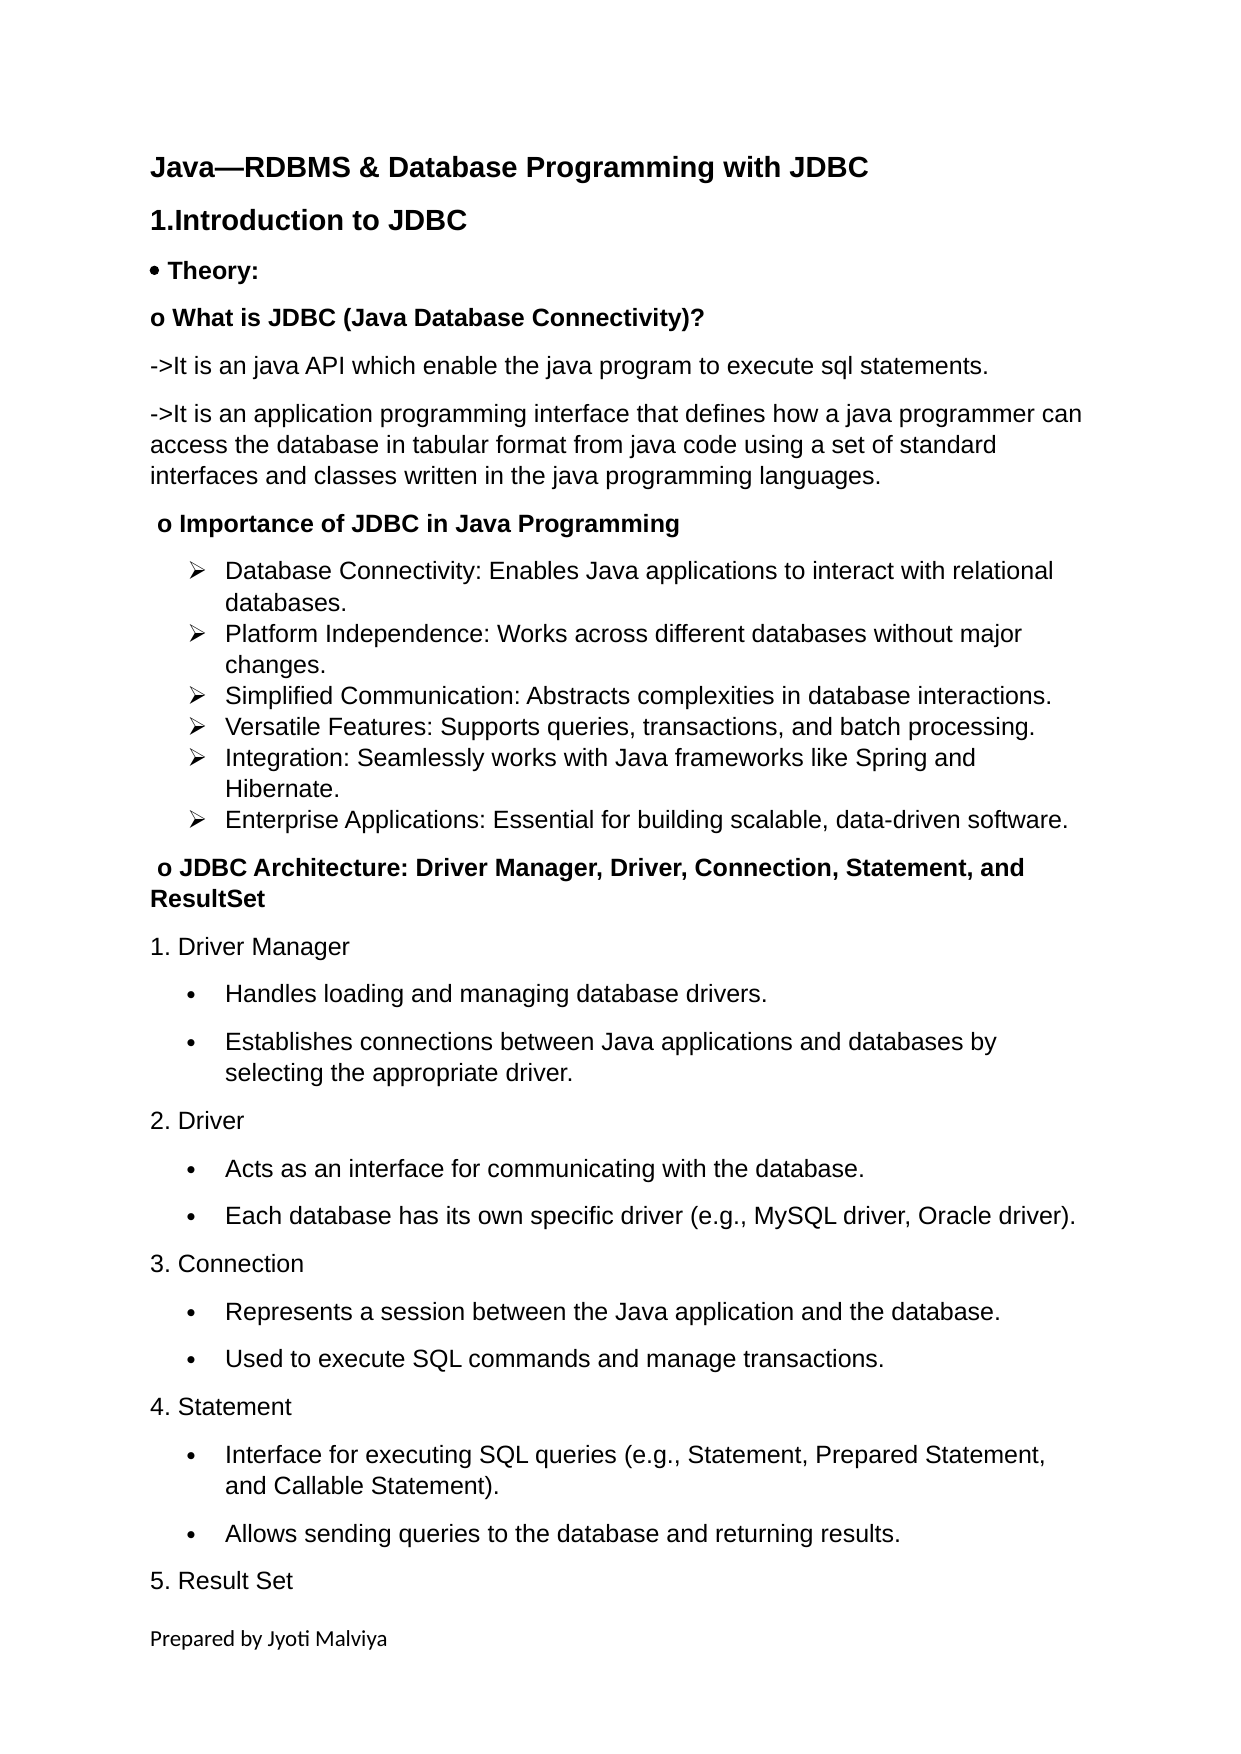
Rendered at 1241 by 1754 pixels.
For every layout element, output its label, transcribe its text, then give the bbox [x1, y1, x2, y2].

list Acts as an interface for communicating with the database. [187, 1154, 1090, 1182]
list Simplified Communication: Abstracts complexities in database interactions. [187, 681, 1090, 709]
text 4. Statement [150, 1392, 1090, 1421]
text o What is JDBC (Java Database Connectivity)? [150, 303, 1090, 332]
list Database Connectivity: Enables Java applications to interact with relational databases. [187, 556, 1090, 616]
list Platform Independence: Works across different databases without major changes. [187, 618, 1090, 678]
text 2. Driver [150, 1106, 1090, 1135]
text Java—RDBMS & Database Programming with JDBC [150, 150, 1090, 183]
text 3. Connection [150, 1249, 1090, 1278]
list Establishes connections between Java applications and databases by selecting the appropriate driver. [187, 1027, 1090, 1087]
list Used to execute SQL commands and manage transactions. [187, 1344, 1090, 1373]
list Each database has its own specific driver (e.g., MySQL driver, Oracle driver). [187, 1201, 1090, 1230]
list Interface for executing SQL queries (e.g., Statement, Prepared Statement, and Callable Statement). [187, 1440, 1090, 1500]
text Theory: [150, 256, 1090, 284]
list Handles loading and managing database drivers. [187, 979, 1090, 1008]
list Versatile Features: Supports queries, transactions, and batch processing. [187, 712, 1090, 741]
text 5. Result Set [150, 1566, 1090, 1595]
list Enterprise Applications: Essential for building scalable, data-driven software. [187, 805, 1090, 834]
text o JDBC Architecture: Driver Manager, Driver, Connection, Statement, and ResultSet [150, 853, 1090, 913]
list Represents a session between the Java application and the database. [187, 1297, 1090, 1326]
text ->It is an java API which enable the java program to execute sql statements. [150, 351, 1090, 380]
text 1.Introduction to JDBC [150, 203, 1090, 236]
list Allows sending queries to the database and returning results. [187, 1519, 1090, 1547]
text ->It is an application programming interface that defines how a java programmer can access the database in tabular format from java code using a set of standard interfaces and classes written in the java programming languages. [150, 399, 1090, 490]
text o Importance of JDBC in Java Programming [150, 509, 1090, 537]
text 1. Driver Manager [150, 932, 1090, 961]
list Integration: Seamlessly works with Java frameworks like Spring and Hibernate. [187, 743, 1090, 803]
